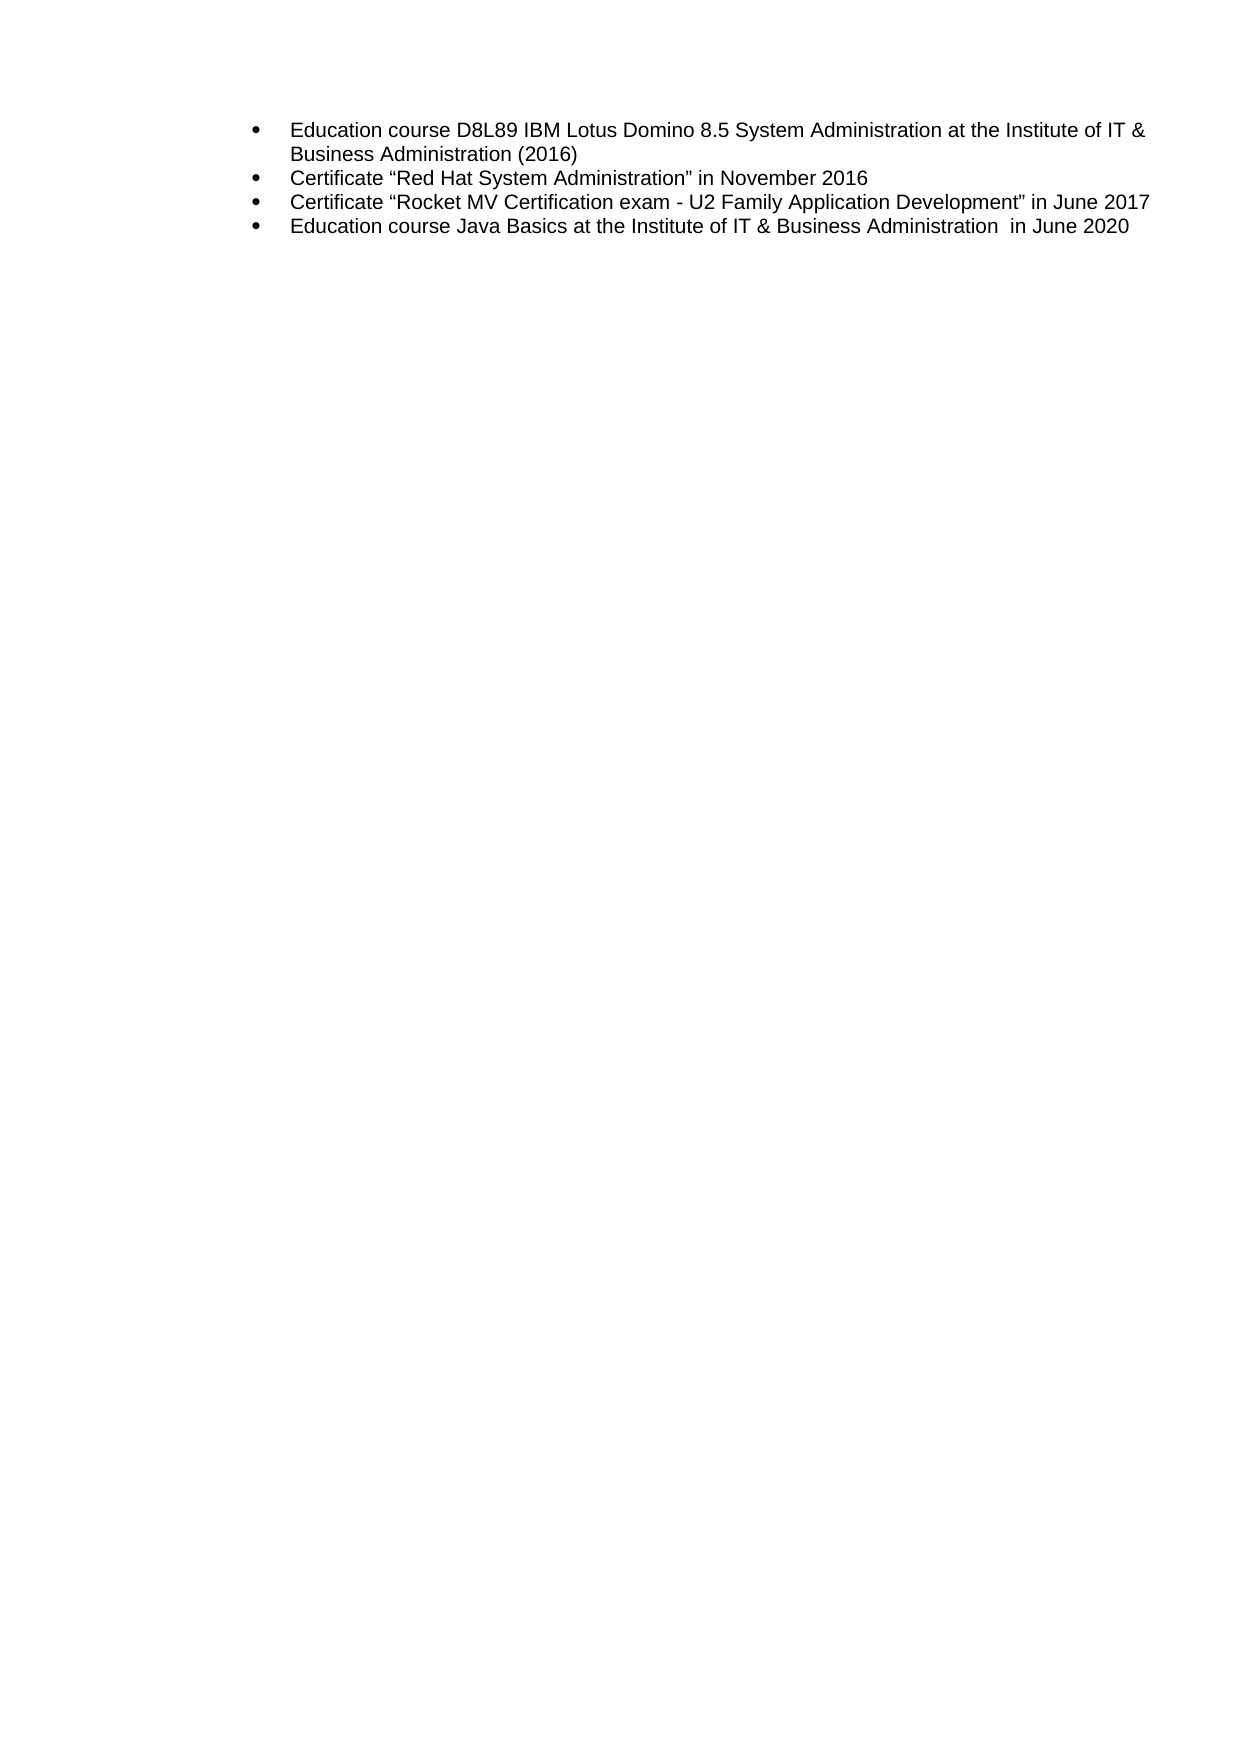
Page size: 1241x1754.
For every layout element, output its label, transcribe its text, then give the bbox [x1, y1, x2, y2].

list Certificate “Rocket MV Certification exam - U2 Family Application Development” in June 2017 [252, 190, 1152, 214]
list Certificate “Red Hat System Administration” in November 2016 [252, 166, 1152, 190]
list Education course Java Basics at the Institute of IT & Business Administration in June 2020 [252, 214, 1152, 238]
list Education course D8L89 IBM Lotus Domino 8.5 System Administration at the Institute of IT & Business Administration (2016) [252, 118, 1152, 166]
